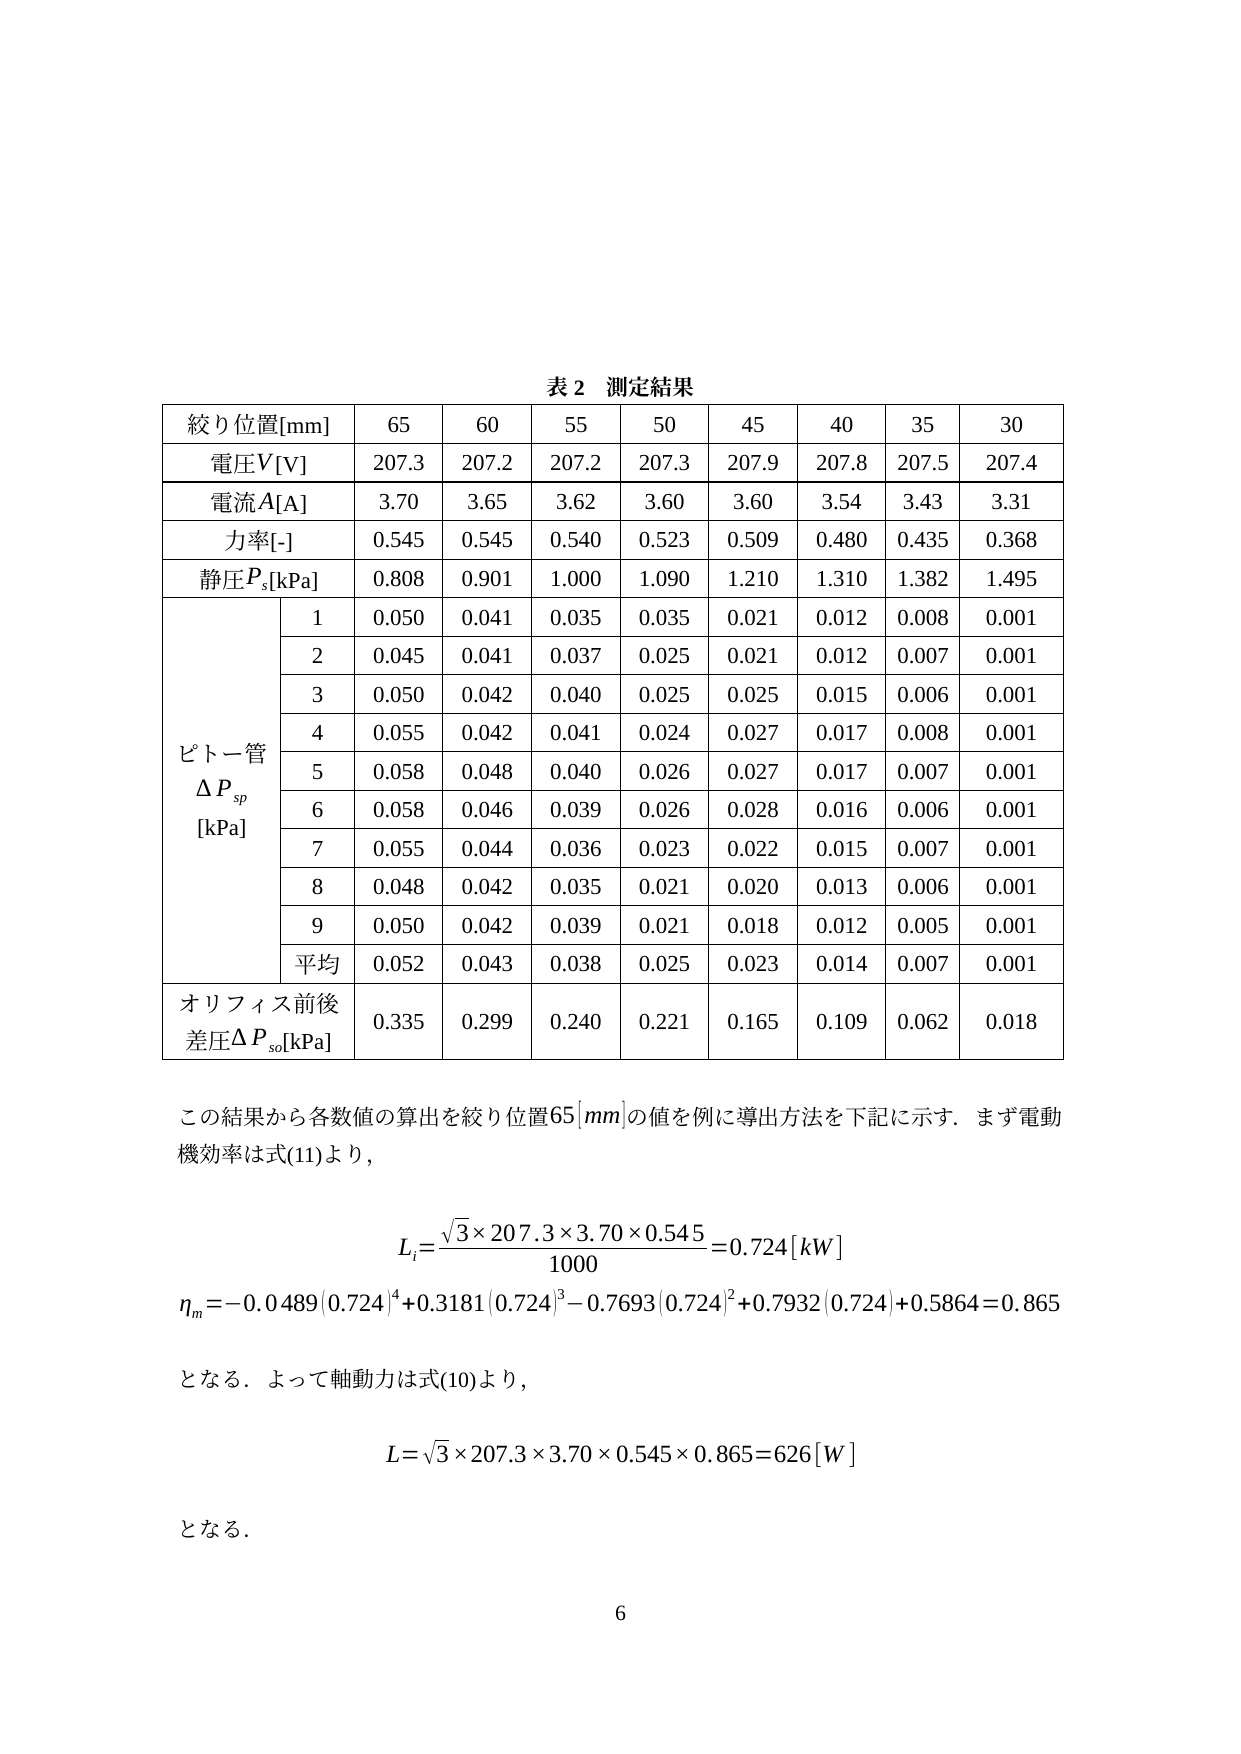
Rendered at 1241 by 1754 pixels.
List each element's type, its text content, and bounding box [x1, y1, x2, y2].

table_cell 0.007 [886, 752, 959, 790]
table_cell 0.035 [532, 868, 620, 905]
table_cell 3.62 [532, 483, 620, 520]
table_cell 0.001 [960, 868, 1063, 905]
table_cell 0.022 [709, 829, 797, 867]
table_cell 0.021 [621, 868, 708, 905]
table_cell 0.048 [443, 752, 531, 790]
table_cell 0.014 [798, 945, 885, 982]
table_cell 0.015 [798, 829, 885, 867]
table_cell 0.007 [886, 637, 959, 674]
table_cell 0.001 [960, 675, 1063, 713]
table_cell 0.165 [709, 984, 797, 1058]
table_header 絞り位置[mm] [163, 405, 354, 443]
table_header 55 [532, 405, 620, 443]
table_cell 1.000 [532, 560, 620, 597]
table_cell 0.043 [443, 945, 531, 982]
table_cell 0.042 [443, 868, 531, 905]
text この結果から各数値の算出を絞り位置の値を例に導出方法を下記に示す．まず電動機効率は式(11)より， [177, 1097, 1063, 1172]
table_cell 0.050 [355, 675, 442, 713]
table_header 60 [443, 405, 531, 443]
table_cell 3.65 [443, 483, 531, 520]
table_cell 0.001 [960, 906, 1063, 944]
table_cell 0.025 [621, 637, 708, 674]
table_cell 0.480 [798, 521, 885, 558]
table_cell 0.042 [443, 714, 531, 751]
table_cell 0.545 [355, 521, 442, 558]
table_cell 0.025 [621, 675, 708, 713]
table_cell 0.050 [355, 598, 442, 636]
text となる． [177, 1509, 1063, 1547]
table_cell 1.495 [960, 560, 1063, 597]
table_cell 0.046 [443, 791, 531, 828]
table_cell ピトー管[kPa] [163, 598, 280, 982]
table_cell 電圧[V] [163, 444, 354, 481]
table_cell 0.036 [532, 829, 620, 867]
table_cell 207.2 [443, 444, 531, 481]
table_cell 3.54 [798, 483, 885, 520]
table_cell 0.021 [709, 637, 797, 674]
table_cell 0.007 [886, 945, 959, 982]
table_cell 0.299 [443, 984, 531, 1058]
table_cell 0.509 [709, 521, 797, 558]
table_cell 0.039 [532, 791, 620, 828]
table_cell 0.001 [960, 752, 1063, 790]
table_cell 0.041 [443, 637, 531, 674]
table_cell 0.368 [960, 521, 1063, 558]
table_cell 0.221 [621, 984, 708, 1058]
table_cell 0.012 [798, 598, 885, 636]
table_cell 207.4 [960, 444, 1063, 481]
table_cell 0.013 [798, 868, 885, 905]
table_header 45 [709, 405, 797, 443]
table_cell 3.43 [886, 483, 959, 520]
table_cell 0.023 [709, 945, 797, 982]
table_cell 0.040 [532, 752, 620, 790]
table_header 65 [355, 405, 442, 443]
table_cell 3.31 [960, 483, 1063, 520]
table_cell 0.335 [355, 984, 442, 1058]
table_cell 0.052 [355, 945, 442, 982]
table_cell 0.018 [709, 906, 797, 944]
table_cell 0.041 [532, 714, 620, 751]
table_cell 0.035 [532, 598, 620, 636]
table_cell 1 [281, 598, 354, 636]
table_cell 0.027 [709, 714, 797, 751]
table_cell 0.025 [621, 945, 708, 982]
table_header 35 [886, 405, 959, 443]
table_cell 0.042 [443, 906, 531, 944]
table_cell 静圧[kPa] [163, 560, 354, 597]
table_cell 3.60 [621, 483, 708, 520]
table_cell 1.382 [886, 560, 959, 597]
table_cell 0.006 [886, 868, 959, 905]
table_cell 0.240 [532, 984, 620, 1058]
table_cell 7 [281, 829, 354, 867]
table_cell 0.027 [709, 752, 797, 790]
text となる．よって軸動力は式(10)より， [177, 1359, 1063, 1397]
table_cell 平均 [281, 945, 354, 982]
table_cell 0.005 [886, 906, 959, 944]
text 表 2 測定結果 [177, 367, 1063, 404]
table_cell 0.025 [709, 675, 797, 713]
table_cell 0.007 [886, 829, 959, 867]
table_header 50 [621, 405, 708, 443]
table_cell 0.006 [886, 675, 959, 713]
table_cell 0.045 [355, 637, 442, 674]
table_cell 0.540 [532, 521, 620, 558]
table_cell 0.001 [960, 598, 1063, 636]
table_cell 0.001 [960, 945, 1063, 982]
table_cell 0.020 [709, 868, 797, 905]
table_cell 0.058 [355, 752, 442, 790]
table_cell 3 [281, 675, 354, 713]
table_cell 0.035 [621, 598, 708, 636]
table_cell 207.3 [621, 444, 708, 481]
table_header 30 [960, 405, 1063, 443]
table_cell 0.037 [532, 637, 620, 674]
table_cell 0.523 [621, 521, 708, 558]
table_cell 0.016 [798, 791, 885, 828]
table_cell 0.062 [886, 984, 959, 1058]
table_cell 207.5 [886, 444, 959, 481]
table_cell 0.008 [886, 714, 959, 751]
table_cell 0.012 [798, 906, 885, 944]
table_cell 0.048 [355, 868, 442, 905]
table_cell 0.028 [709, 791, 797, 828]
table_cell 0.017 [798, 714, 885, 751]
table_cell 207.2 [532, 444, 620, 481]
table_cell 0.001 [960, 791, 1063, 828]
table_cell 3.60 [709, 483, 797, 520]
table_cell 力率[-] [163, 521, 354, 558]
table_cell 207.9 [709, 444, 797, 481]
table_cell 0.042 [443, 675, 531, 713]
table_cell 0.109 [798, 984, 885, 1058]
table_cell 0.039 [532, 906, 620, 944]
table_cell 0.023 [621, 829, 708, 867]
table_cell 0.021 [709, 598, 797, 636]
table_cell 0.040 [532, 675, 620, 713]
table_cell 5 [281, 752, 354, 790]
table_cell 9 [281, 906, 354, 944]
table_cell 1.210 [709, 560, 797, 597]
table_cell 0.001 [960, 714, 1063, 751]
table_cell 0.044 [443, 829, 531, 867]
table_cell 0.008 [886, 598, 959, 636]
table_cell 0.021 [621, 906, 708, 944]
table_cell 2 [281, 637, 354, 674]
table_cell 0.026 [621, 791, 708, 828]
table_cell 0.017 [798, 752, 885, 790]
table_cell 4 [281, 714, 354, 751]
table_cell 8 [281, 868, 354, 905]
table_cell オリフィス前後差圧[kPa] [163, 984, 354, 1058]
table_cell 0.015 [798, 675, 885, 713]
table_cell 3.70 [355, 483, 442, 520]
table_cell 0.006 [886, 791, 959, 828]
table_cell 0.435 [886, 521, 959, 558]
table_cell 6 [281, 791, 354, 828]
table_cell 0.001 [960, 637, 1063, 674]
table_cell 0.055 [355, 714, 442, 751]
table_cell 0.026 [621, 752, 708, 790]
table_cell 0.901 [443, 560, 531, 597]
table_cell 0.018 [960, 984, 1063, 1058]
table_cell 0.058 [355, 791, 442, 828]
table_cell 0.001 [960, 829, 1063, 867]
table_header 40 [798, 405, 885, 443]
table_cell 0.012 [798, 637, 885, 674]
table_cell 0.024 [621, 714, 708, 751]
table_cell 0.545 [443, 521, 531, 558]
table_cell 0.055 [355, 829, 442, 867]
table_cell 0.050 [355, 906, 442, 944]
table_cell 1.090 [621, 560, 708, 597]
table_cell 電流[A] [163, 483, 354, 520]
table_cell 0.808 [355, 560, 442, 597]
table_cell 1.310 [798, 560, 885, 597]
table_cell 0.038 [532, 945, 620, 982]
table_cell 207.3 [355, 444, 442, 481]
table_cell 0.041 [443, 598, 531, 636]
table_cell 207.8 [798, 444, 885, 481]
